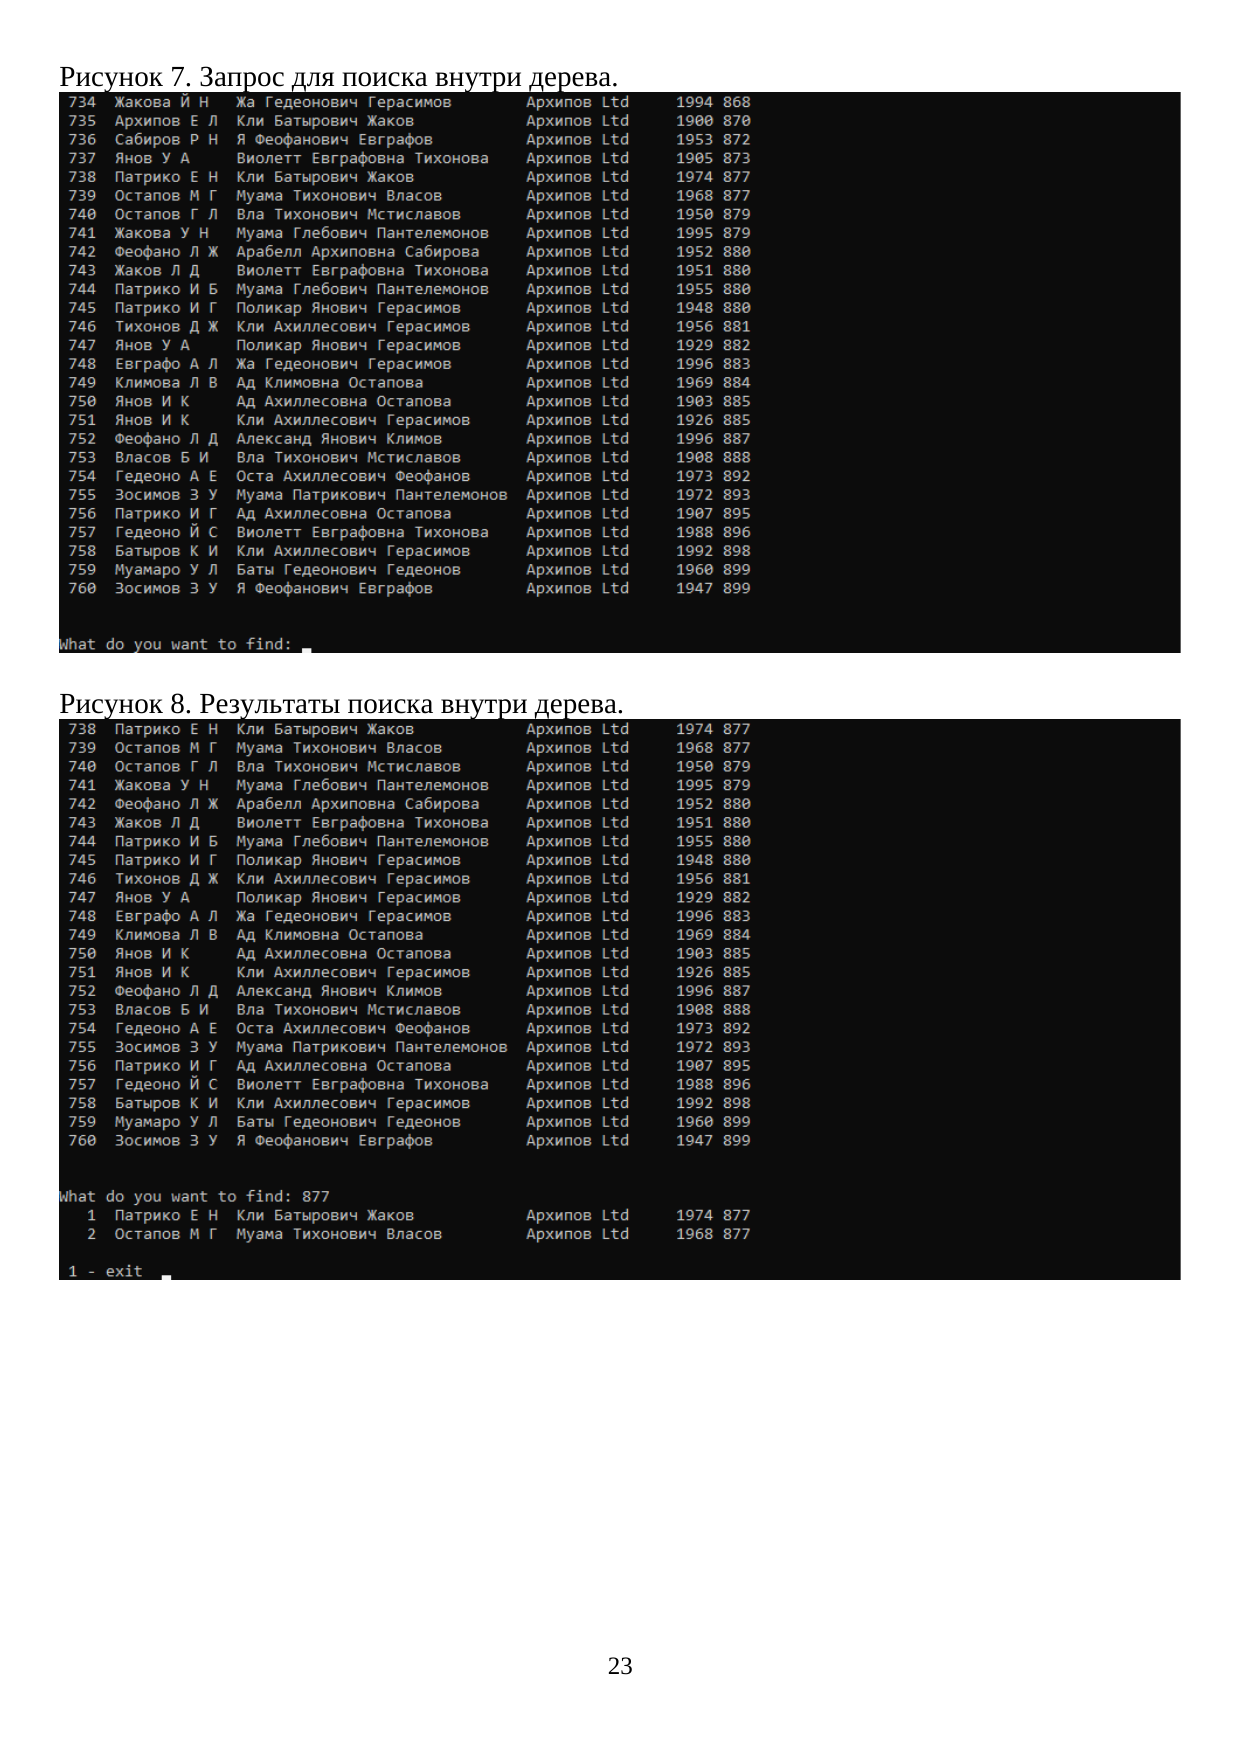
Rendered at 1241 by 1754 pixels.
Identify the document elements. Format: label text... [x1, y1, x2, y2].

text Рисунок 8. Результаты поиска внутри дерева. [59, 686, 1181, 719]
text Рисунок 7. Запрос для поиска внутри дерева. [59, 59, 1181, 92]
picture [59, 719, 1181, 1280]
picture [59, 92, 1181, 653]
